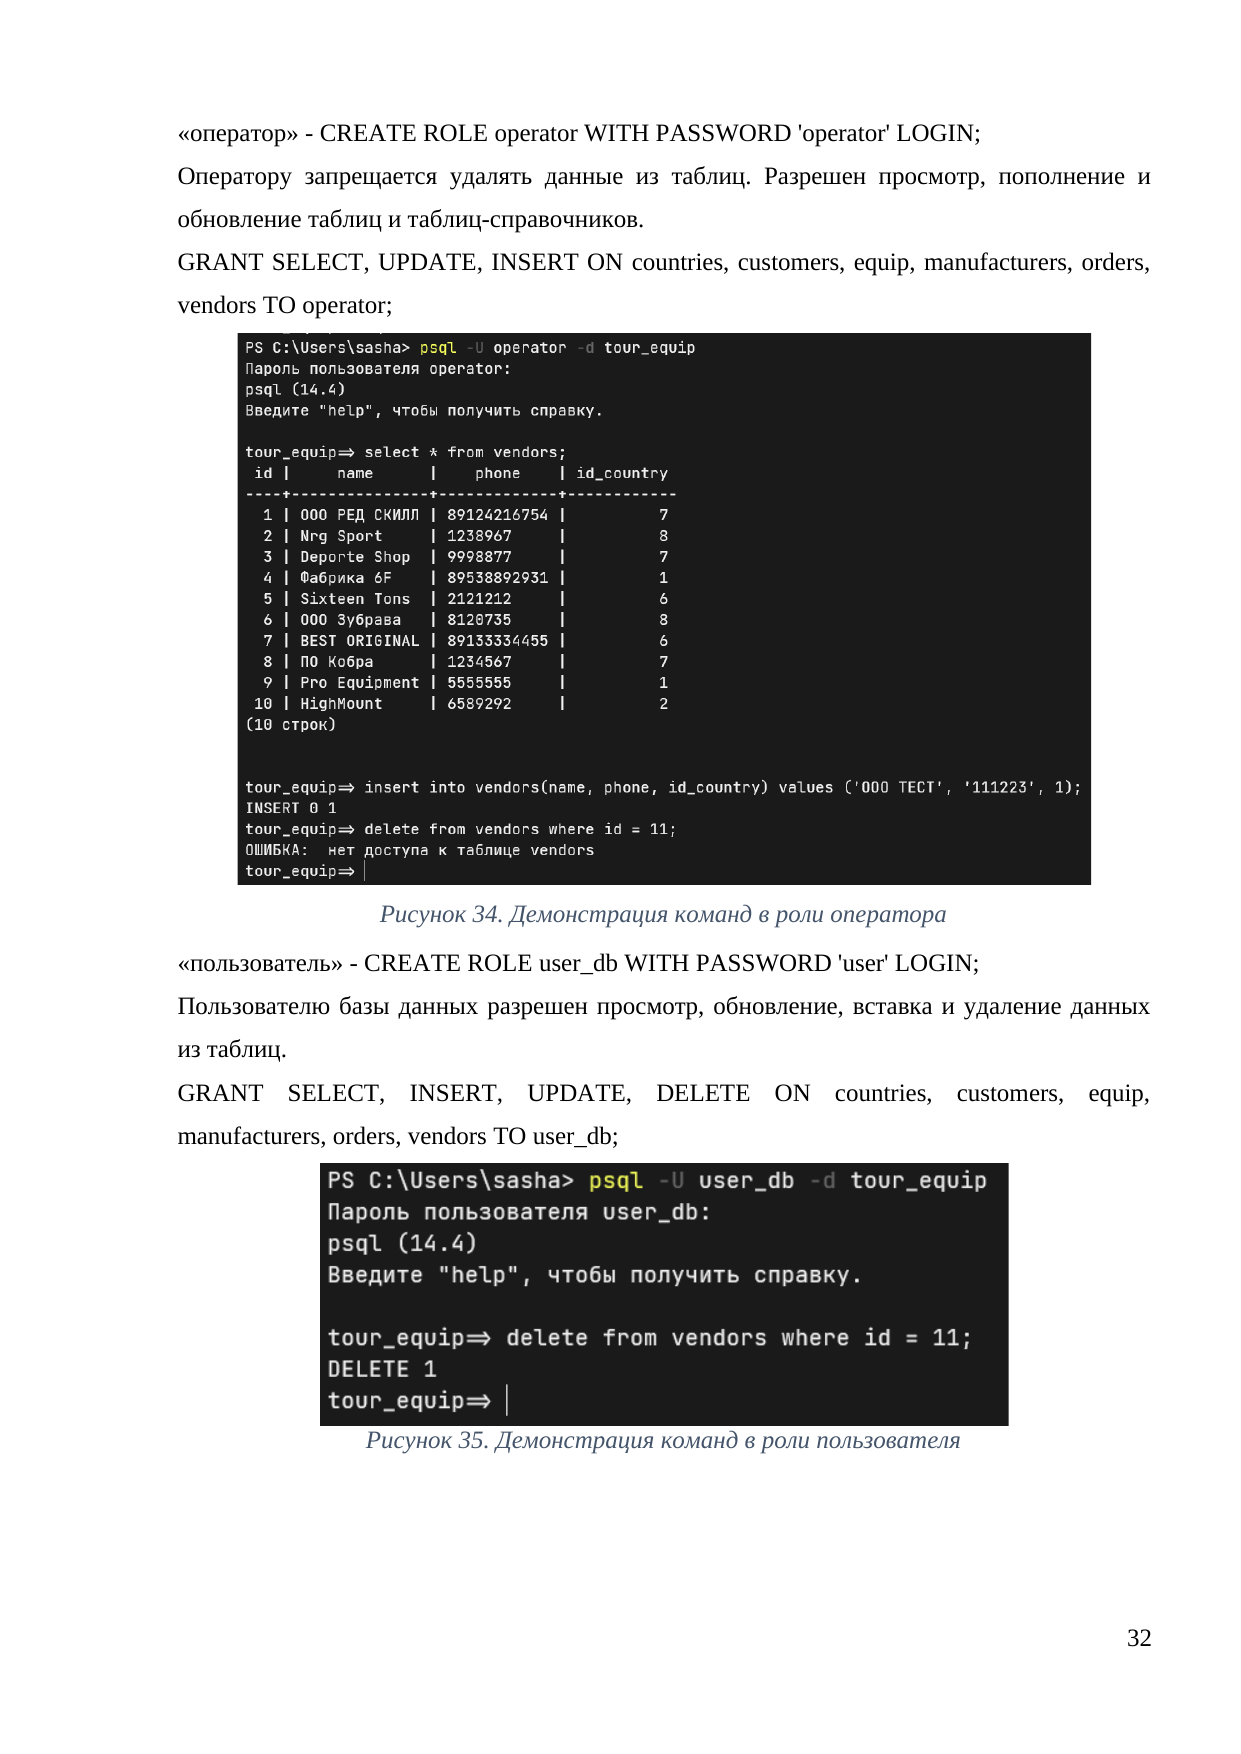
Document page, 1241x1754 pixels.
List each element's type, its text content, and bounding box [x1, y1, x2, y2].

text GRANT SELECT, UPDATE, INSERT ON countries, customers, equip, manufacturers, orders, vendors TO operator; [177, 247, 1152, 319]
picture [320, 1163, 1009, 1426]
text «оператор» - CREATE ROLE operator WITH PASSWORD 'operator' LOGIN; [177, 118, 1152, 147]
text Рисунок 35. Демонстрация команд в роли пользователя [177, 1425, 1152, 1454]
text Рисунок 34. Демонстрация команд в роли оператора [177, 899, 1152, 927]
text GRANT SELECT, INSERT, UPDATE, DELETE ON countries, customers, equip, manufacturers, orders, vendors TO user_db; [177, 1078, 1152, 1149]
text «пользователь» - CREATE ROLE user_db WITH PASSWORD 'user' LOGIN; [177, 948, 1152, 977]
text Пользователю базы данных разрешен просмотр, обновление, вставка и удаление данных из таблиц. [177, 991, 1152, 1063]
text Оператору запрещается удалять данные из таблиц. Разрешен просмотр, пополнение и обновление таблиц и таблиц-справочников. [177, 161, 1152, 233]
picture [237, 333, 1092, 885]
